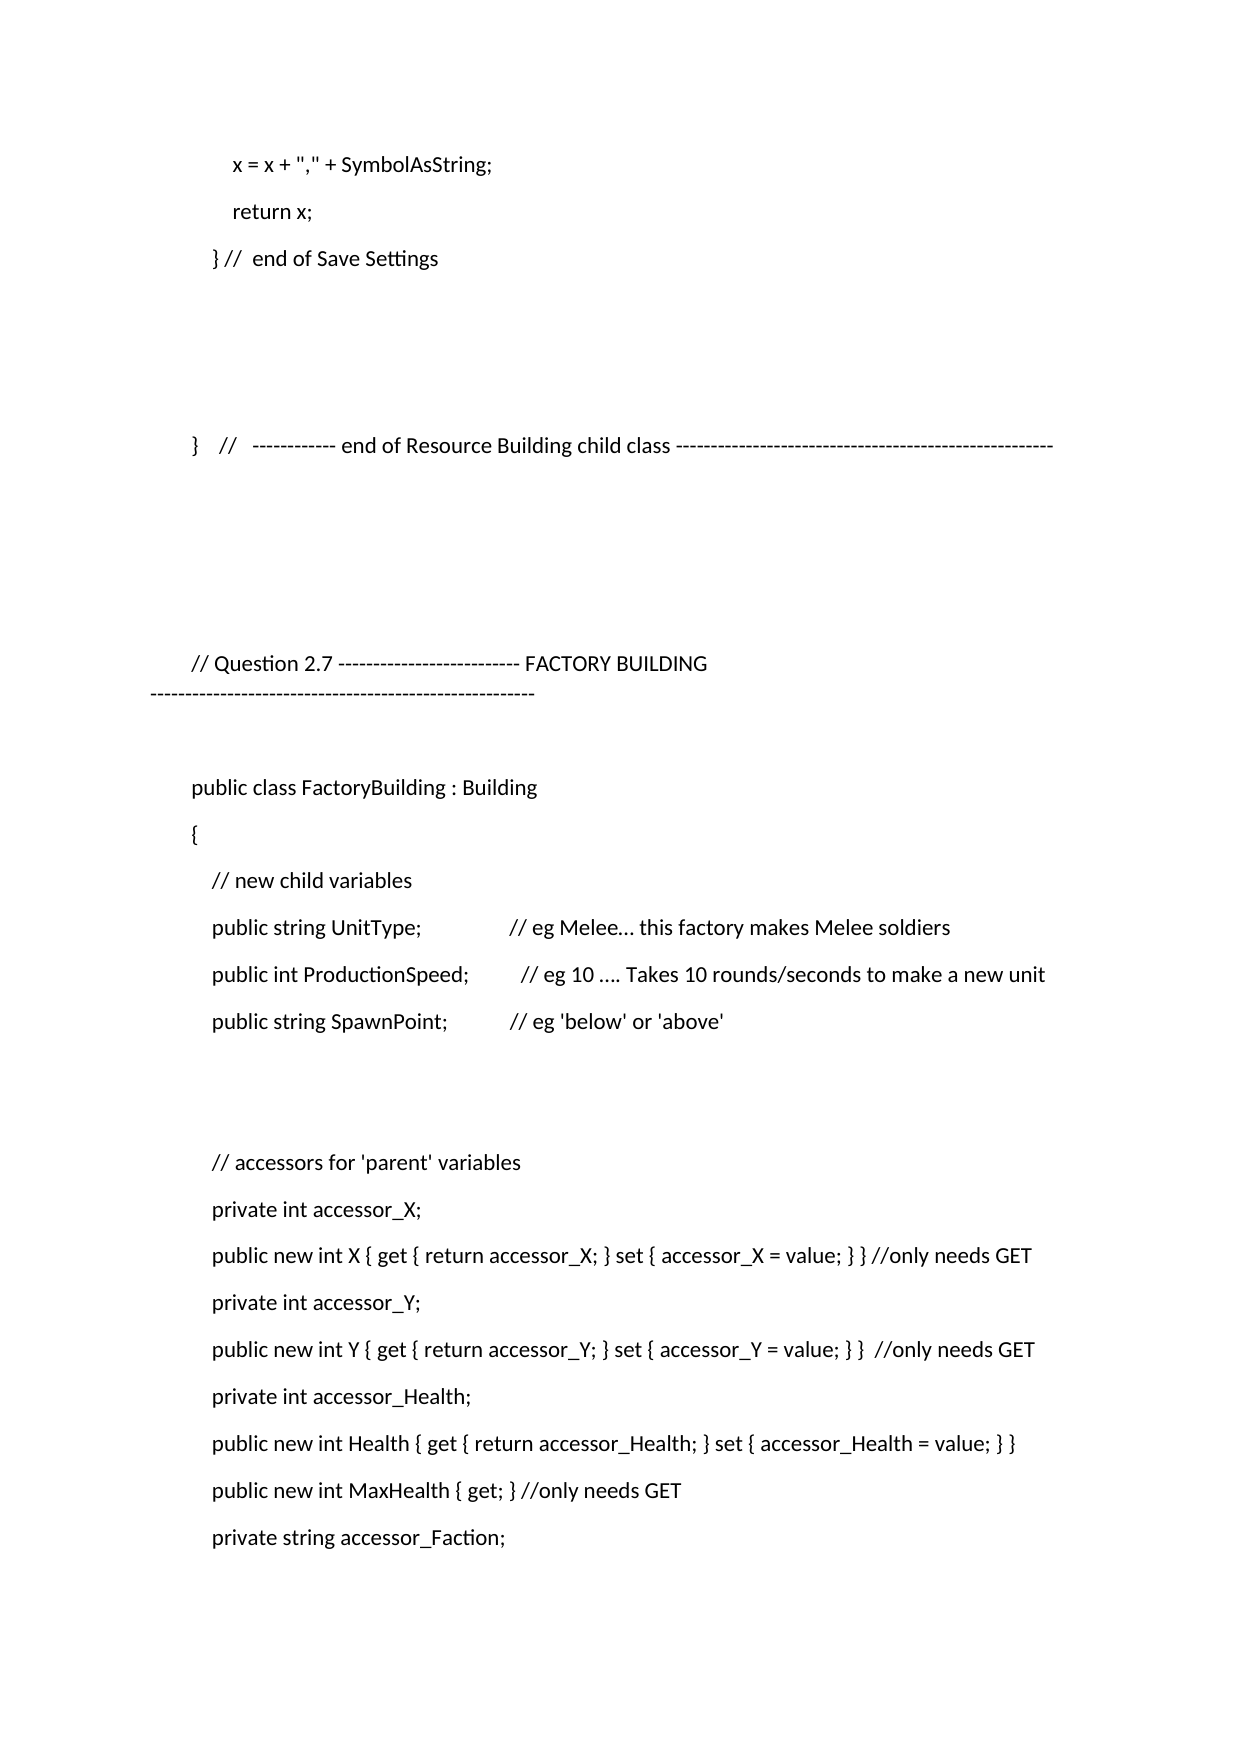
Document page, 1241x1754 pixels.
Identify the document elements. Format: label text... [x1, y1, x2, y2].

text } // ------------ end of Resource Building child class ------------------------------------------------------ [150, 431, 1090, 489]
text public class FactoryBuilding : Building [150, 773, 1090, 801]
text public string UnitType; // eg Melee… this factory makes Melee soldiers [150, 913, 1090, 942]
text public string SpawnPoint; // eg 'below' or 'above' [150, 1007, 1090, 1035]
text // new child variables [150, 867, 1090, 895]
text private string accessor_Faction; [150, 1523, 1090, 1551]
text public new int Health { get { return accessor_Health; } set { accessor_Health = value; } } [150, 1429, 1090, 1457]
text return x; [150, 197, 1090, 225]
text } // end of Save Settings [150, 244, 1090, 272]
text public int ProductionSpeed; // eg 10 …. Takes 10 rounds/seconds to make a new unit [150, 960, 1090, 988]
text { [150, 820, 1090, 848]
text // accessors for 'parent' variables [150, 1148, 1090, 1176]
text public new int Y { get { return accessor_Y; } set { accessor_Y = value; } } //only needs GET [150, 1335, 1090, 1363]
text public new int MaxHealth { get; } //only needs GET [150, 1476, 1090, 1504]
text public new int X { get { return accessor_X; } set { accessor_X = value; } } //only needs GET [150, 1242, 1090, 1270]
text private int accessor_Health; [150, 1382, 1090, 1410]
text x = x + "," + SymbolAsString; [150, 150, 1090, 178]
text private int accessor_Y; [150, 1288, 1090, 1317]
text private int accessor_X; [150, 1195, 1090, 1223]
text // Question 2.7 -------------------------- FACTORY BUILDING ------------------------------------------------------- [150, 649, 1090, 707]
